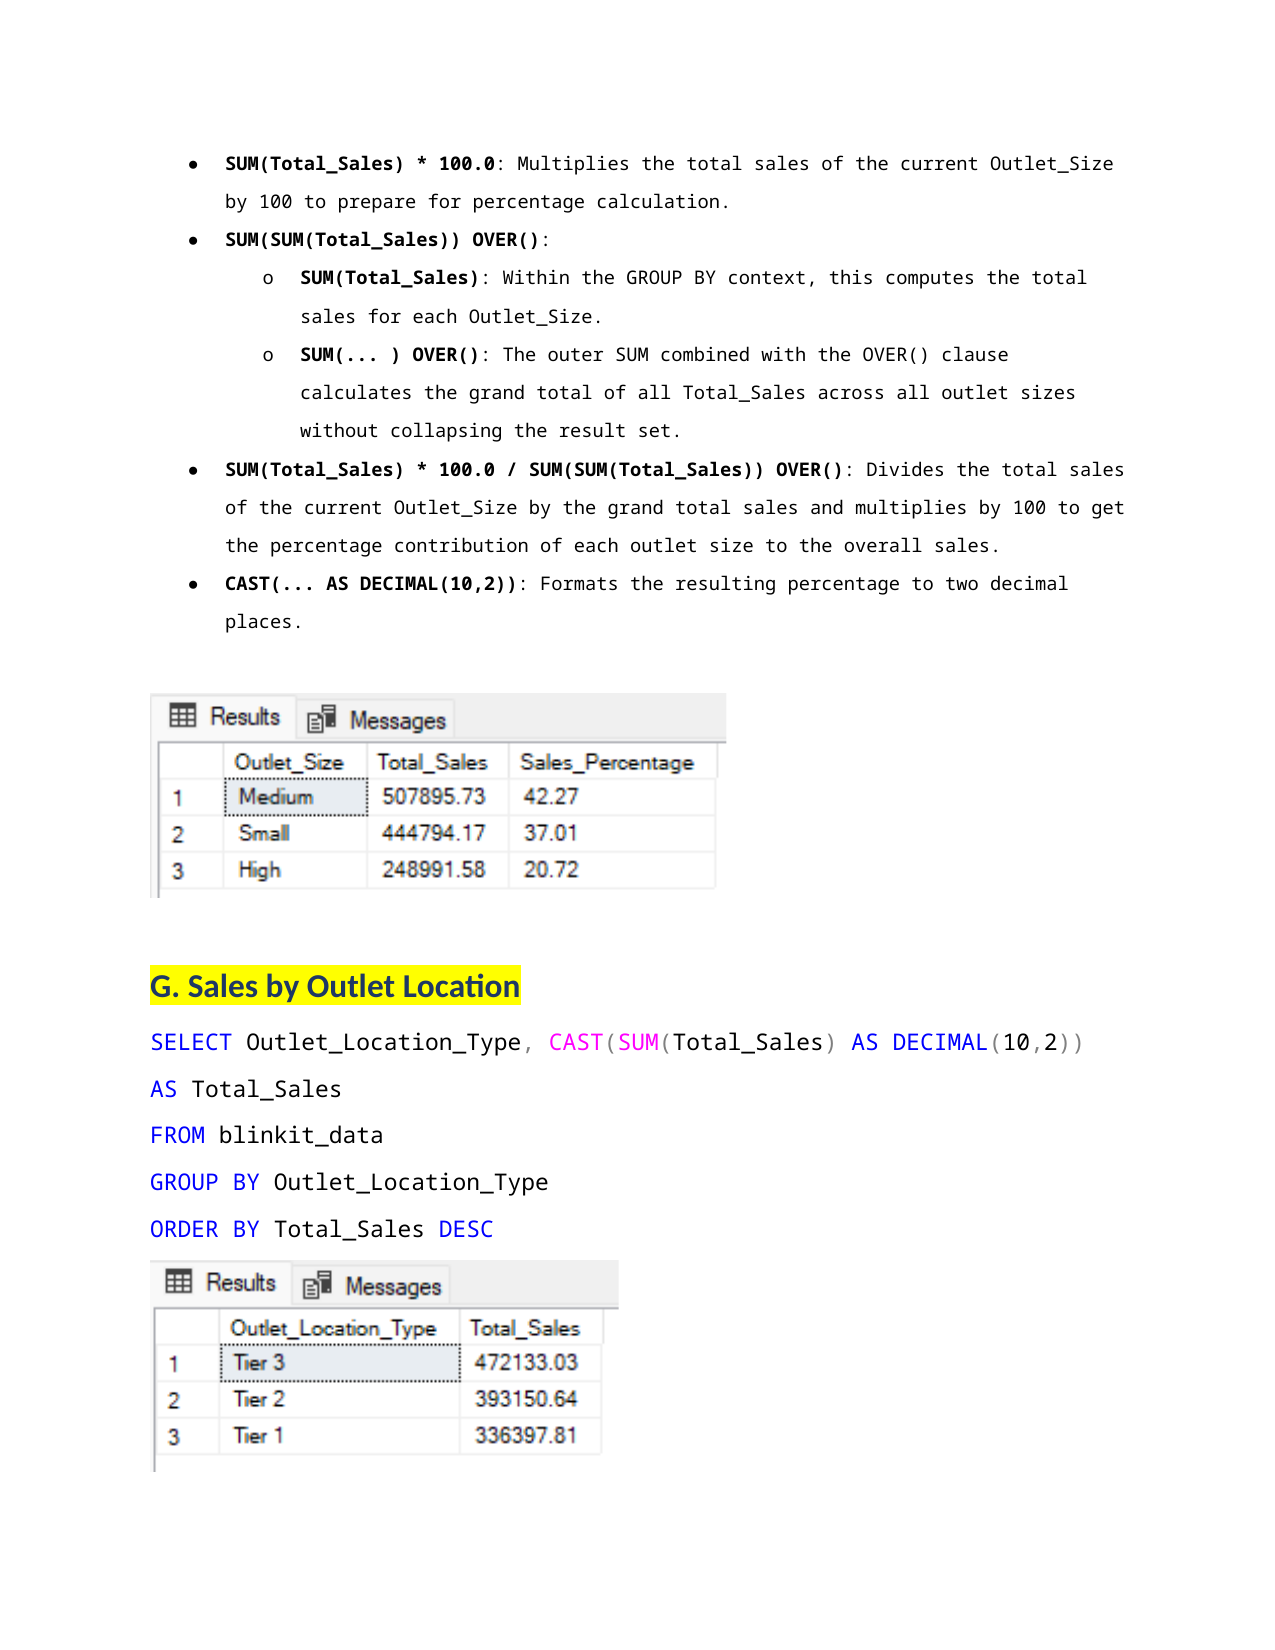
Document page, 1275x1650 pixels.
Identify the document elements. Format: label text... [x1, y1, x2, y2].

text G. Sales by Outlet Location [150, 964, 1125, 1005]
text SELECT Outlet_Location_Type, CAST(SUM(Total_Sales) AS DECIMAL(10,2)) AS Total_Sales [150, 1026, 1125, 1104]
picture [150, 693, 727, 898]
list SUM(... ) OVER(): The outer SUM combined with the OVER() clause calculates the grand total of all Total_Sales across all outlet sizes without collapsing the result set. [262, 341, 1125, 443]
text GROUP BY Outlet_Location_Type [150, 1166, 1125, 1197]
picture [150, 1260, 619, 1472]
list SUM(Total_Sales) * 100.0 / SUM(SUM(Total_Sales)) OVER(): Divides the total sales of the current Outlet_Size by the grand total sales and multiplies by 100 to get the percentage contribution of each outlet size to the overall sales. [187, 456, 1125, 558]
list CAST(... AS DECIMAL(10,2)): Formats the resulting percentage to two decimal places. [187, 571, 1125, 634]
list SUM(SUM(Total_Sales)) OVER(): [187, 226, 1125, 252]
list SUM(Total_Sales) * 100.0: Multiplies the total sales of the current Outlet_Size by 100 to prepare for percentage calculation. [187, 150, 1125, 214]
list SUM(Total_Sales): Within the GROUP BY context, this computes the total sales for each Outlet_Size. [262, 265, 1125, 328]
text FROM blinkit_data [150, 1119, 1125, 1151]
text ORDER BY Total_Sales DESC [150, 1213, 1125, 1244]
